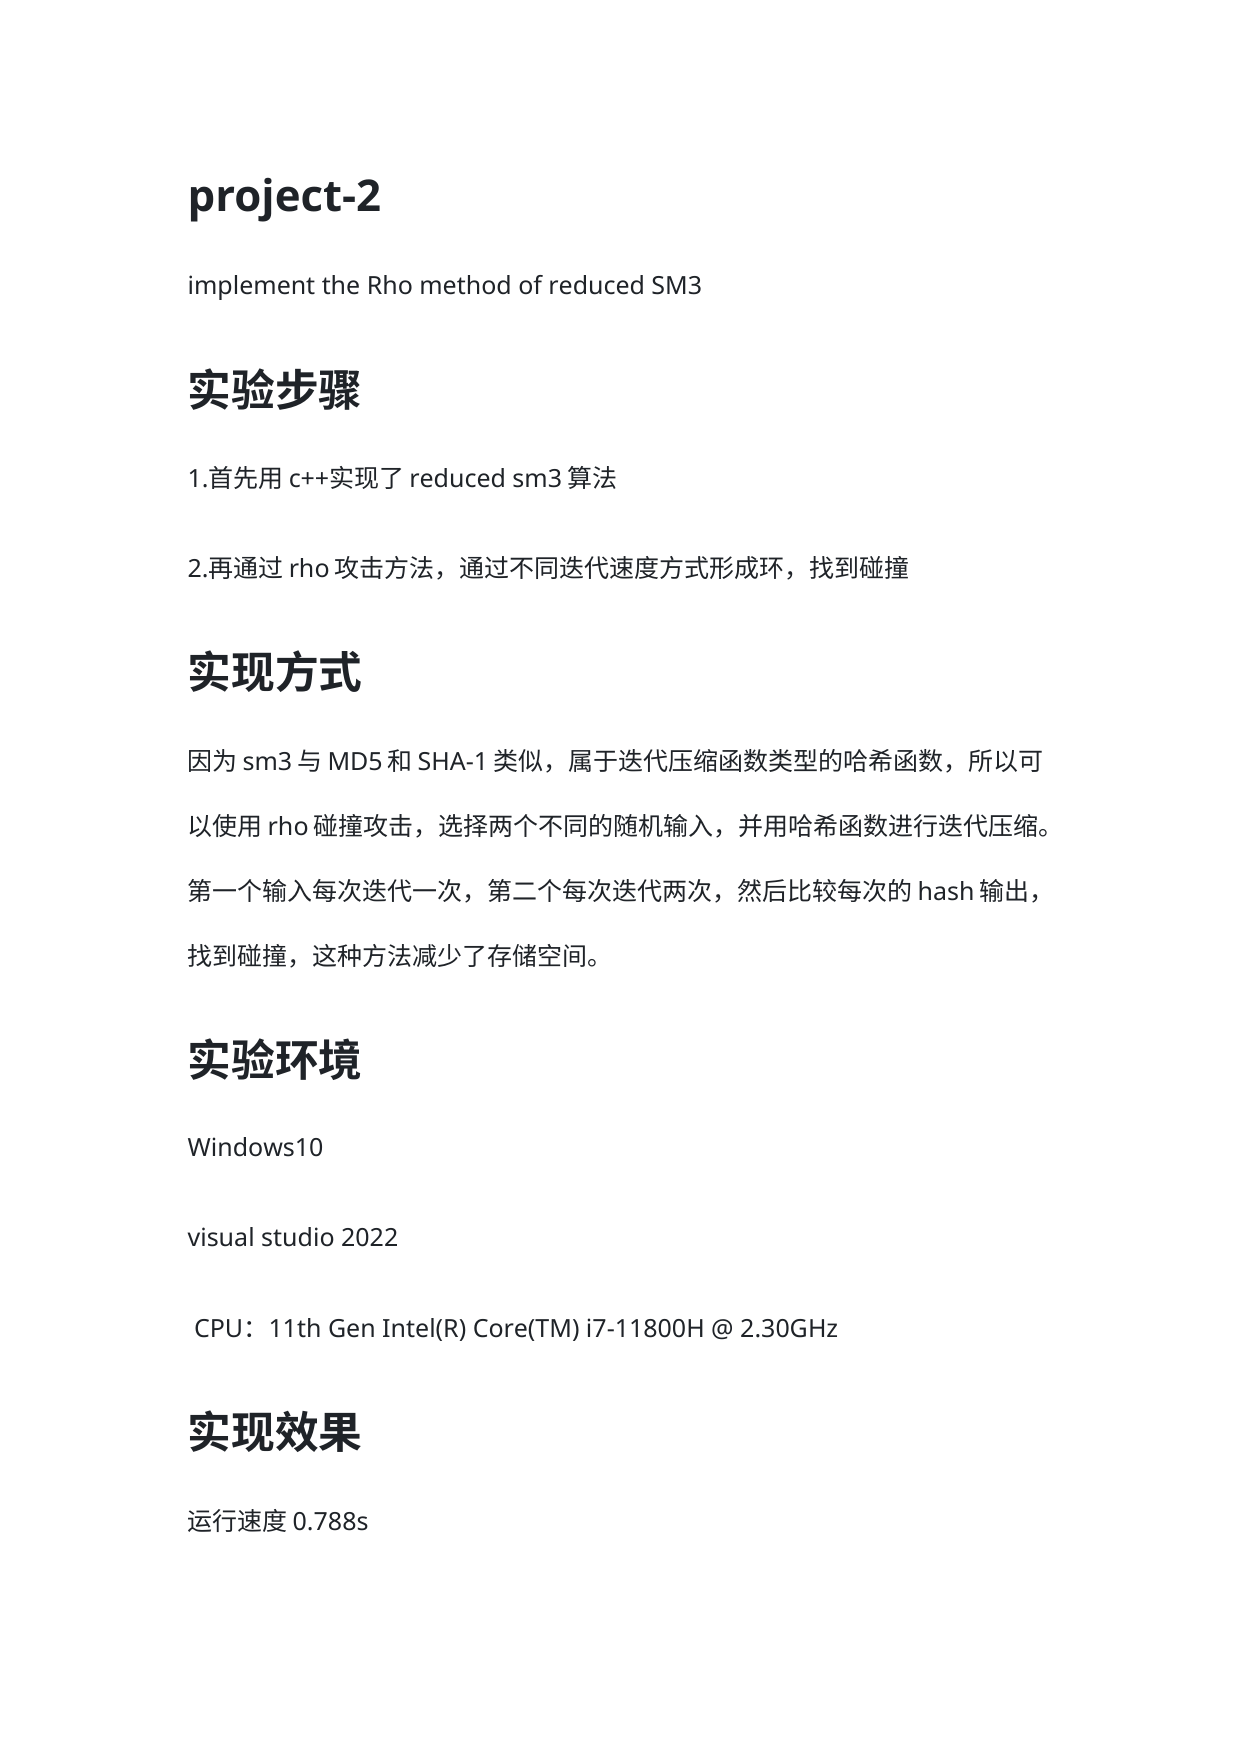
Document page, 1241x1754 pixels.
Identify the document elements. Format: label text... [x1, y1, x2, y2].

subtitle project-2 [187, 162, 1053, 227]
subtitle 实验步骤 [187, 354, 1053, 419]
text visual studio 2022 [187, 1204, 1053, 1269]
text Windows10 [187, 1114, 1053, 1179]
subtitle 实验环境 [187, 1024, 1053, 1089]
text implement the Rho method of reduced SM3 [187, 252, 1053, 317]
text 运行速度0.788s [187, 1487, 1053, 1552]
text 1.首先用c++实现了reduced sm3算法 [187, 444, 1053, 509]
text 因为sm3与MD5和SHA-1类似，属于迭代压缩函数类型的哈希函数，所以可以使用rho碰撞攻击，选择两个不同的随机输入，并用哈希函数进行迭代压缩。第一个输入每次迭代一次，第二个每次迭代两次，然后比较每次的hash输出，找到碰撞，这种方法减少了存储空间。 [187, 727, 1053, 987]
subtitle 实现方式 [187, 637, 1053, 702]
text CPU：11th Gen Intel(R) Core(TM) i7-11800H @ 2.30GHz [187, 1294, 1053, 1359]
text 2.再通过rho攻击方法，通过不同迭代速度方式形成环，找到碰撞 [187, 534, 1053, 599]
subtitle 实现效果 [187, 1397, 1053, 1462]
